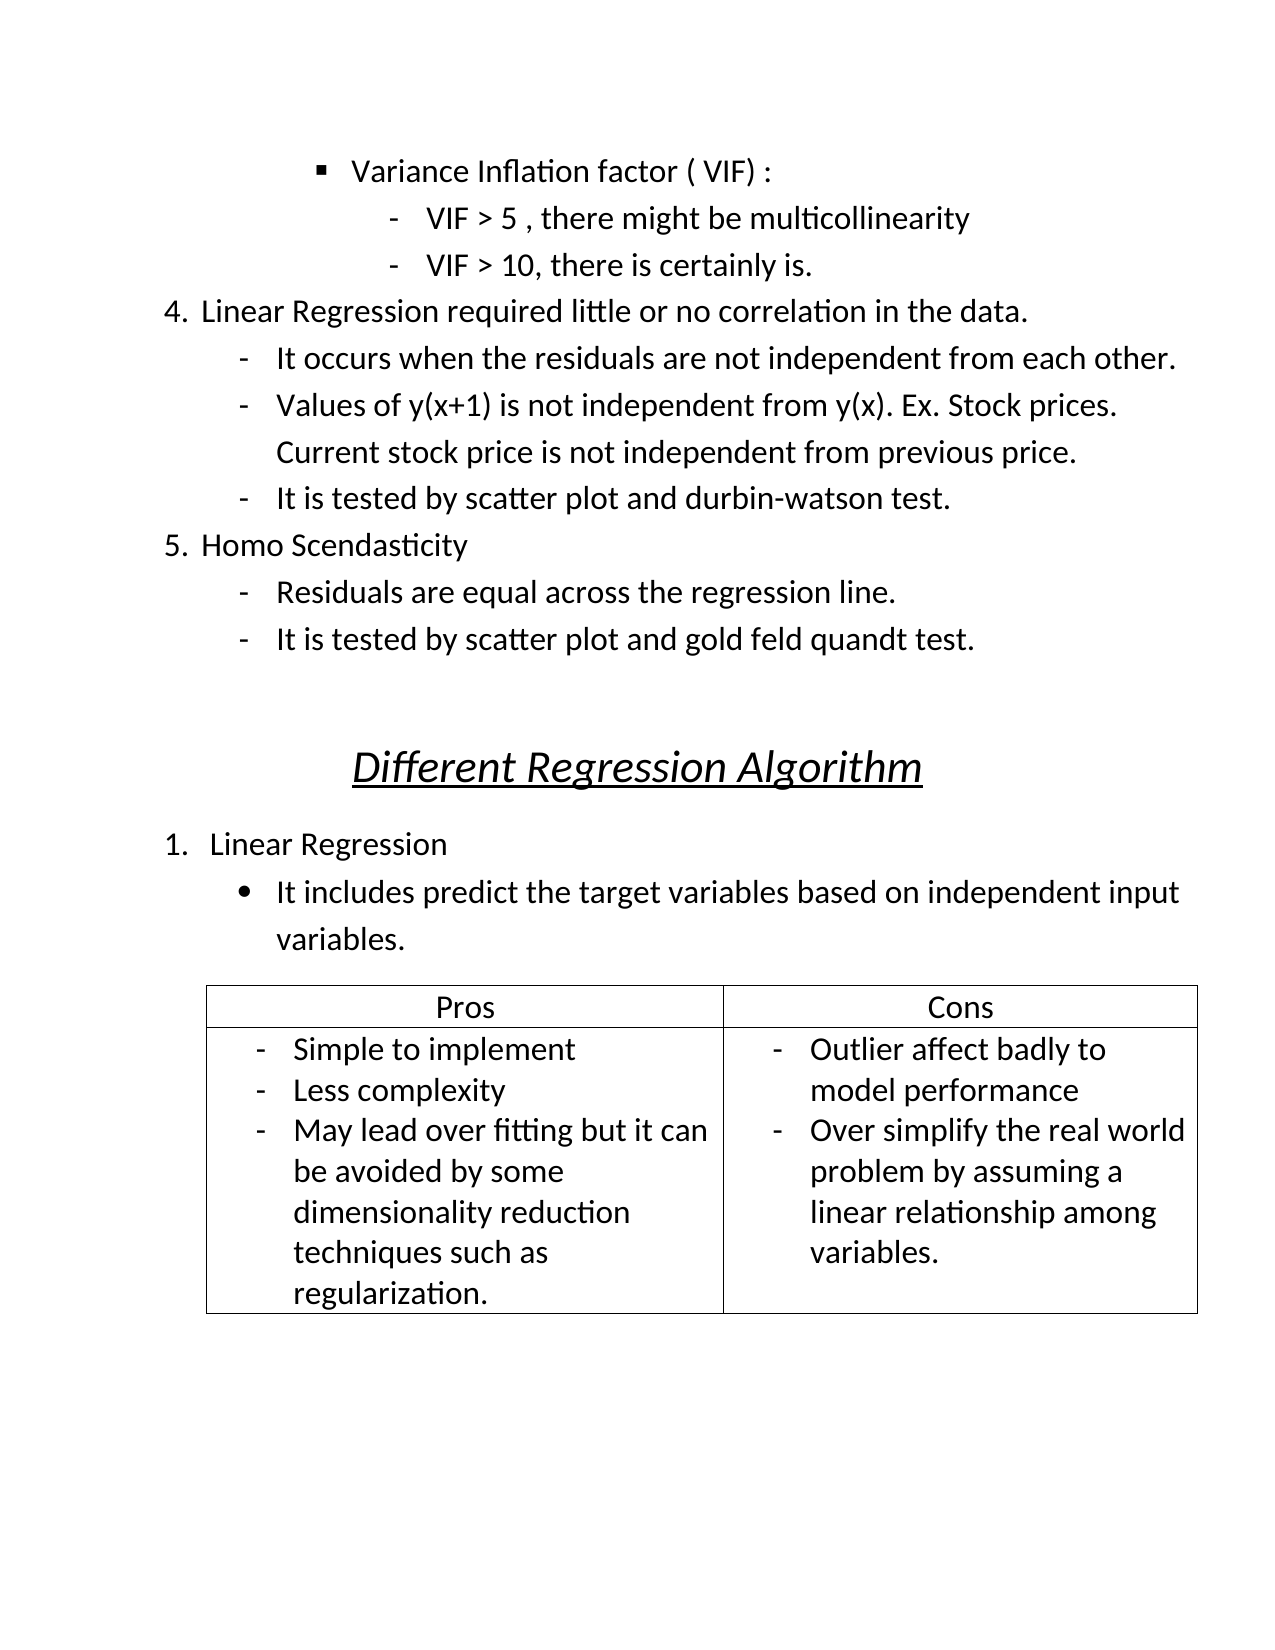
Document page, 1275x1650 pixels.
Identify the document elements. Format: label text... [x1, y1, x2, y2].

list Homo Scendasticity [164, 524, 1186, 565]
table_cell Simple to implement Less complexity May lead over fitting but it can be avoided by some dimensionality reduction techniques such as regularization. [207, 1028, 723, 1313]
list Variance Inflation factor ( VIF) : [314, 150, 1186, 191]
text Different Regression Algorithm [89, 738, 1186, 794]
list It occurs when the residuals are not independent from each other. [239, 337, 1186, 378]
table_cell Outlier affect badly to model performance Over simplify the real world problem by assuming a linear relationship among variables. [724, 1028, 1197, 1313]
list Linear Regression [164, 823, 1186, 864]
list It is tested by scatter plot and gold feld quandt test. [239, 618, 1186, 658]
list Linear Regression required little or no correlation in the data. [164, 290, 1186, 331]
list It is tested by scatter plot and durbin-watson test. [239, 477, 1186, 518]
list VIF > 5 , there might be multicollinearity [389, 197, 1186, 237]
list It includes predict the target variables based on independent input variables. [239, 871, 1186, 958]
list Residuals are equal across the regression line. [239, 571, 1186, 612]
table_header Cons [724, 986, 1197, 1027]
table_header Pros [207, 986, 723, 1027]
list Values of y(x+1) is not independent from y(x). Ex. Stock prices. Current stock price is not independent from previous price. [239, 384, 1186, 471]
list VIF > 10, there is certainly is. [389, 243, 1186, 284]
